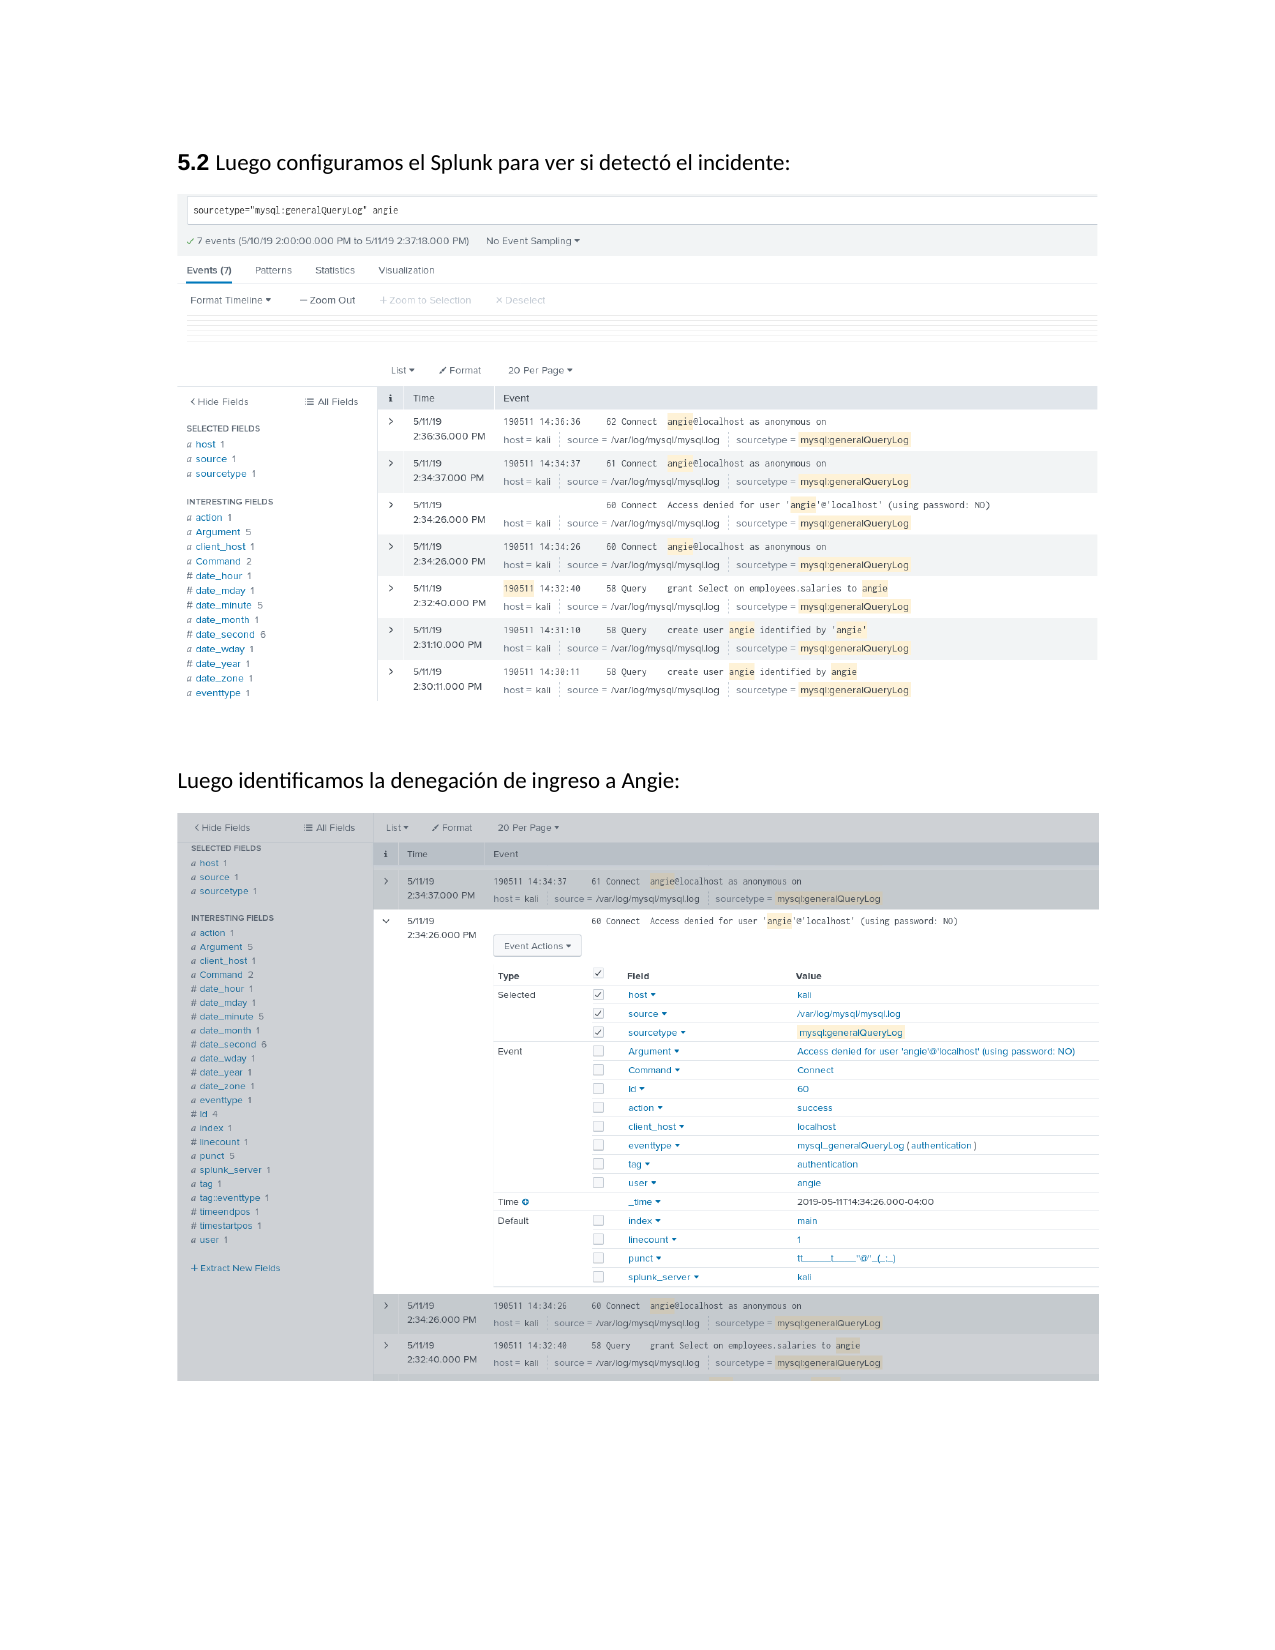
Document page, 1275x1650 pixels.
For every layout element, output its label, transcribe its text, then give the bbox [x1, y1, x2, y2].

text Luego identificamos la denegación de ingreso a Angie: [177, 766, 1098, 794]
text 5.2 Luego configuramos el Splunk para ver si detectó el incidente: [177, 148, 1098, 176]
picture [177, 813, 1099, 1381]
picture [177, 194, 1098, 701]
